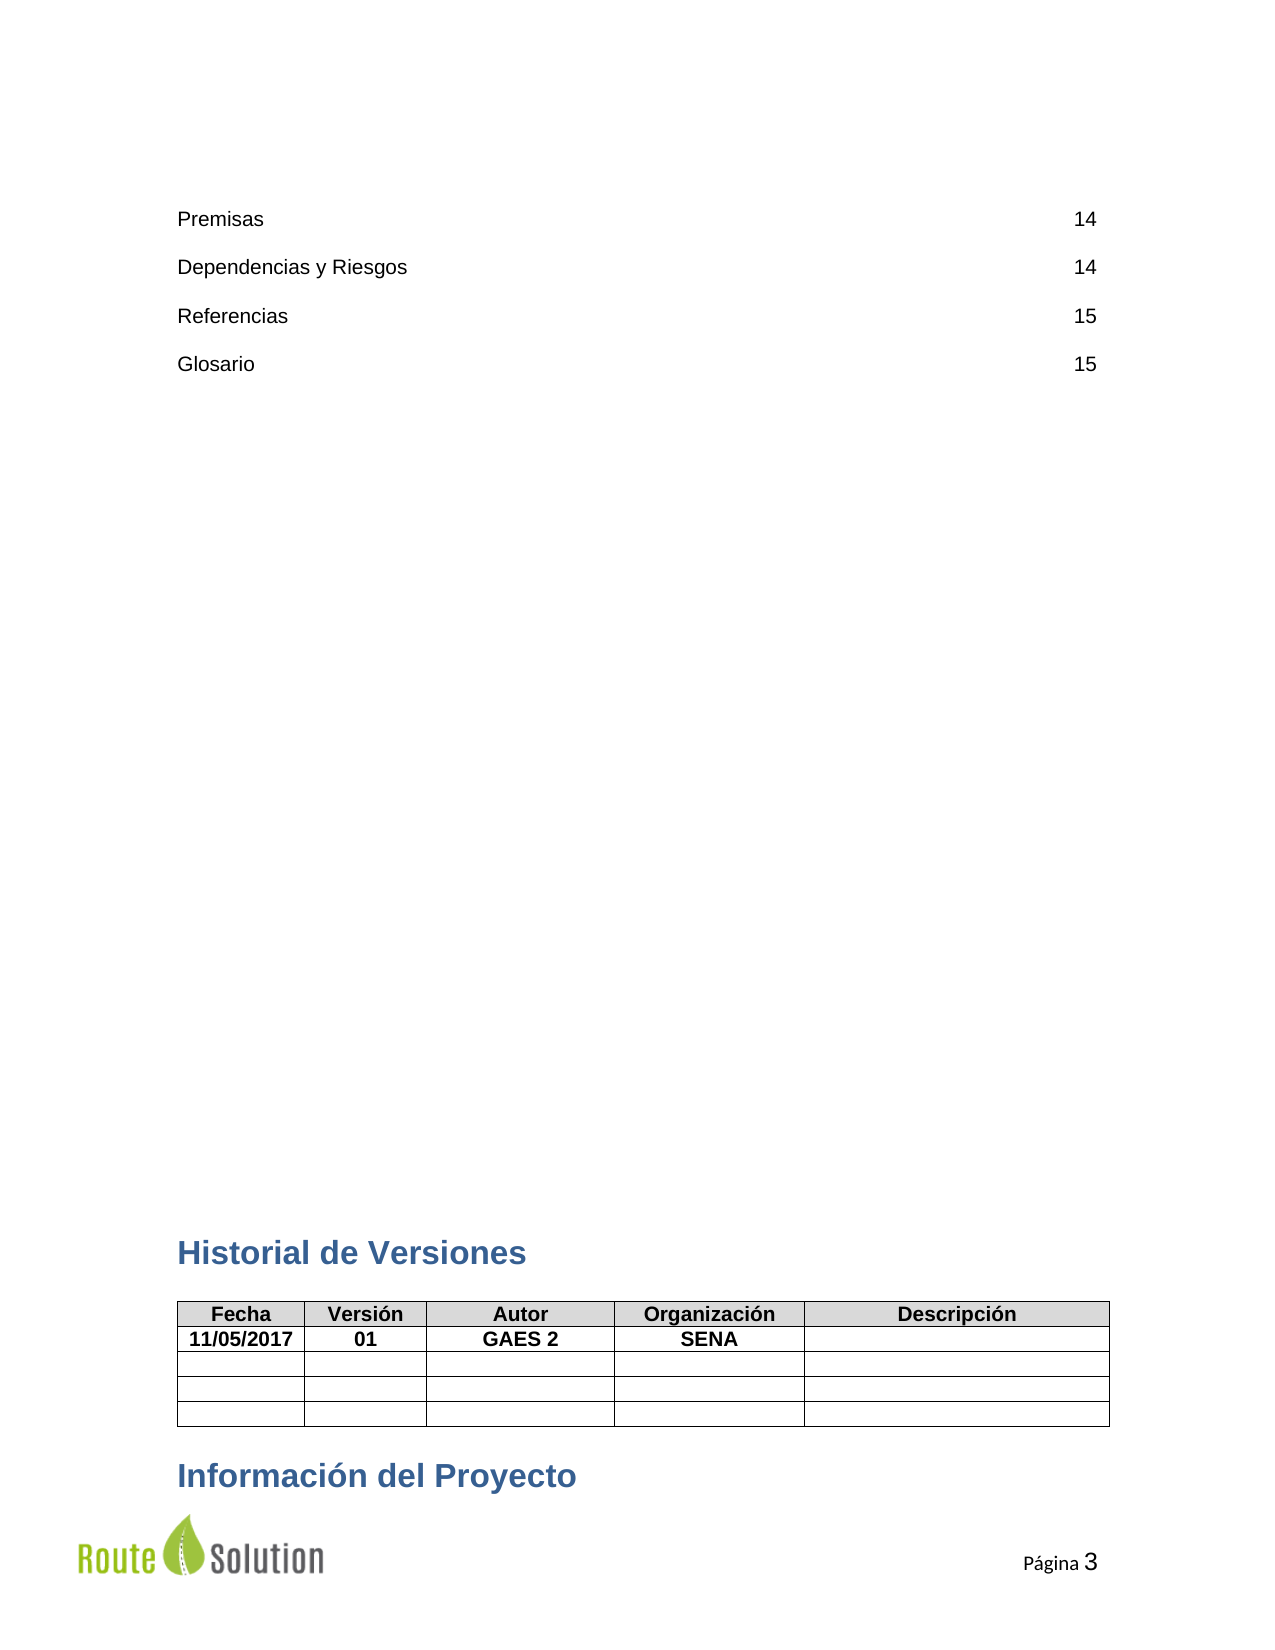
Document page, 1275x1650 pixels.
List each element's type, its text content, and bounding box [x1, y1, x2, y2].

table_cell [305, 1377, 426, 1401]
table_cell [427, 1377, 614, 1401]
text Información del Proyecto [177, 1456, 1098, 1495]
table_cell [805, 1352, 1109, 1376]
text Historial de Versiones [177, 1233, 1098, 1272]
picture [78, 1514, 324, 1576]
table_cell [805, 1377, 1109, 1401]
table_header Descripción [805, 1302, 1109, 1326]
table_cell [615, 1352, 804, 1376]
table_cell [305, 1352, 426, 1376]
table_cell [805, 1327, 1109, 1351]
table_cell 01 [305, 1327, 426, 1351]
table_cell [178, 1377, 304, 1401]
table_cell [615, 1377, 804, 1401]
table_cell [805, 1402, 1109, 1426]
table_header Fecha [178, 1302, 304, 1326]
table_cell SENA [615, 1327, 804, 1351]
table_header Autor [427, 1302, 614, 1326]
table_cell [615, 1402, 804, 1426]
table_header Organización [615, 1302, 804, 1326]
table_cell GAES 2 [427, 1327, 614, 1351]
table_cell [178, 1402, 304, 1426]
table_cell [427, 1402, 614, 1426]
table_cell 11/05/2017 [178, 1327, 304, 1351]
table_header Versión [305, 1302, 426, 1326]
table_cell [305, 1402, 426, 1426]
table_cell [178, 1352, 304, 1376]
table_cell [427, 1352, 614, 1376]
